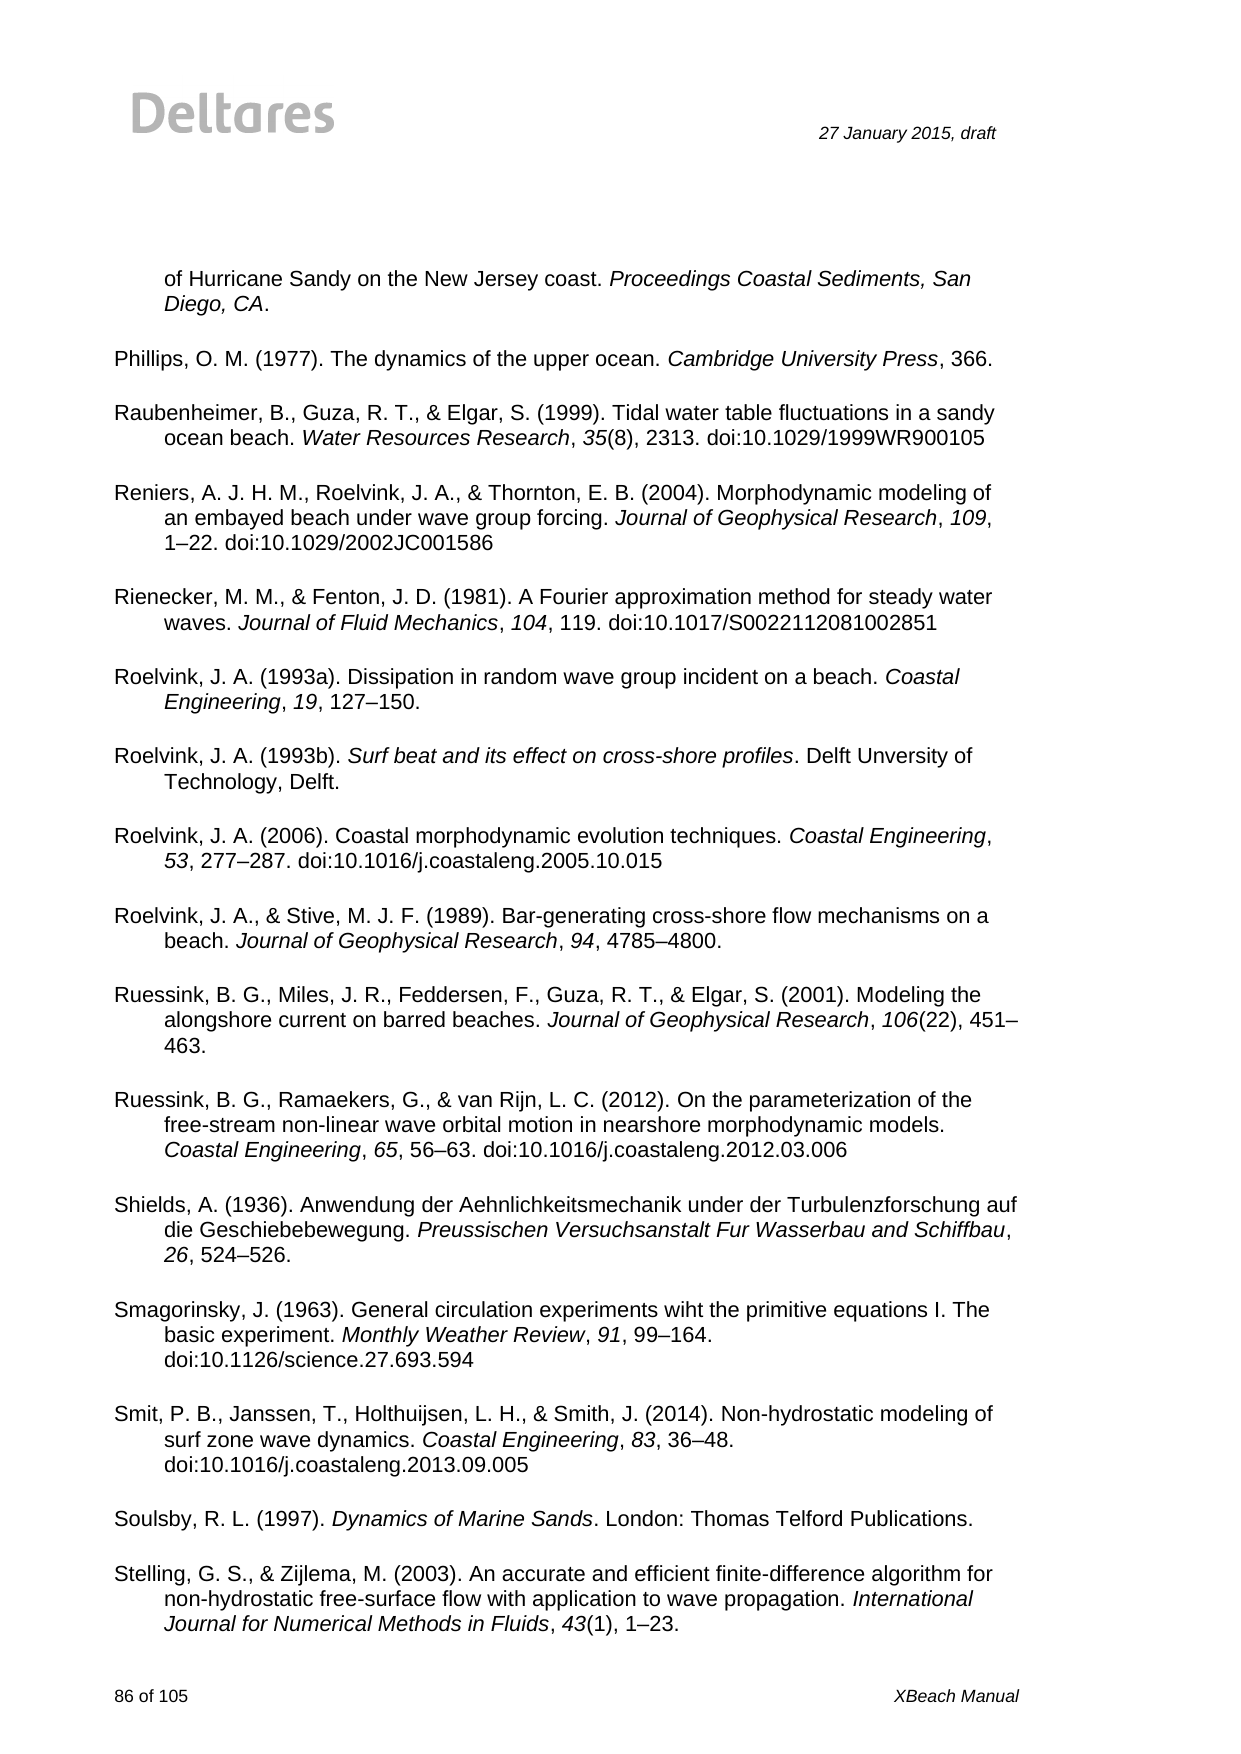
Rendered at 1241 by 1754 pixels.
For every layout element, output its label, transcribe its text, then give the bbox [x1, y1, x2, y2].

text Roelvink, J. A. (2006). Coastal morphodynamic evolution techniques. Coastal Engineering, 53, 277–287. doi:10.1016/j.coastaleng.2005.10.015 [114, 823, 1022, 873]
text Smit, P. B., Janssen, T., Holthuijsen, L. H., & Smith, J. (2014). Non-hydrostatic modeling of surf zone wave dynamics. Coastal Engineering, 83, 36–48. doi:10.1016/j.coastaleng.2013.09.005 [114, 1401, 1022, 1477]
text Rienecker, M. M., & Fenton, J. D. (1981). A Fourier approximation method for steady water waves. Journal of Fluid Mechanics, 104, 119. doi:10.1017/S0022112081002851 [114, 584, 1022, 634]
text Soulsby, R. L. (1997). Dynamics of Marine Sands. London: Thomas Telford Publications. [114, 1506, 1022, 1531]
text Roelvink, J. A. (1993a). Dissipation in random wave group incident on a beach. Coastal Engineering, 19, 127–150. [114, 664, 1022, 714]
text Ruessink, B. G., Miles, J. R., Feddersen, F., Guza, R. T., & Elgar, S. (2001). Modeling the alongshore current on barred beaches. Journal of Geophysical Research, 106(22), 451–463. [114, 982, 1022, 1058]
text Stelling, G. S., & Zijlema, M. (2003). An accurate and efficient finite-difference algorithm for non-hydrostatic free-surface flow with application to wave propagation. International Journal for Numerical Methods in Fluids, 43(1), 1–23. [114, 1560, 1022, 1636]
text Phillips, O. M. (1977). The dynamics of the upper ocean. Cambridge University Press, 366. [114, 345, 1022, 371]
picture [132, 75, 334, 133]
text Smagorinsky, J. (1963). General circulation experiments wiht the primitive equations I. The basic experiment. Monthly Weather Review, 91, 99–164. doi:10.1126/science.27.693.594 [114, 1296, 1022, 1372]
text Roelvink, J. A., & Stive, M. J. F. (1989). Bar-generating cross-shore flow mechanisms on a beach. Journal of Geophysical Research, 94, 4785–4800. [114, 902, 1022, 953]
text Raubenheimer, B., Guza, R. T., & Elgar, S. (1999). Tidal water table fluctuations in a sandy ocean beach. Water Resources Research, 35(8), 2313. doi:10.1029/1999WR900105 [114, 400, 1022, 450]
text Ruessink, B. G., Ramaekers, G., & van Rijn, L. C. (2012). On the parameterization of the free-stream non-linear wave orbital motion in nearshore morphodynamic models. Coastal Engineering, 65, 56–63. doi:10.1016/j.coastaleng.2012.03.006 [114, 1087, 1022, 1162]
text Roelvink, J. A. (1993b). Surf beat and its effect on cross-shore profiles. Delft Unversity of Technology, Delft. [114, 743, 1022, 794]
text Shields, A. (1936). Anwendung der Aehnlichkeitsmechanik under der Turbulenzforschung auf die Geschiebebewegung. Preussischen Versuchsanstalt Fur Wasserbau and Schiffbau, 26, 524–526. [114, 1192, 1022, 1267]
text Reniers, A. J. H. M., Roelvink, J. A., & Thornton, E. B. (2004). Morphodynamic modeling of an embayed beach under wave group forcing. Journal of Geophysical Research, 109, 1–22. doi:10.1029/2002JC001586 [114, 479, 1022, 555]
